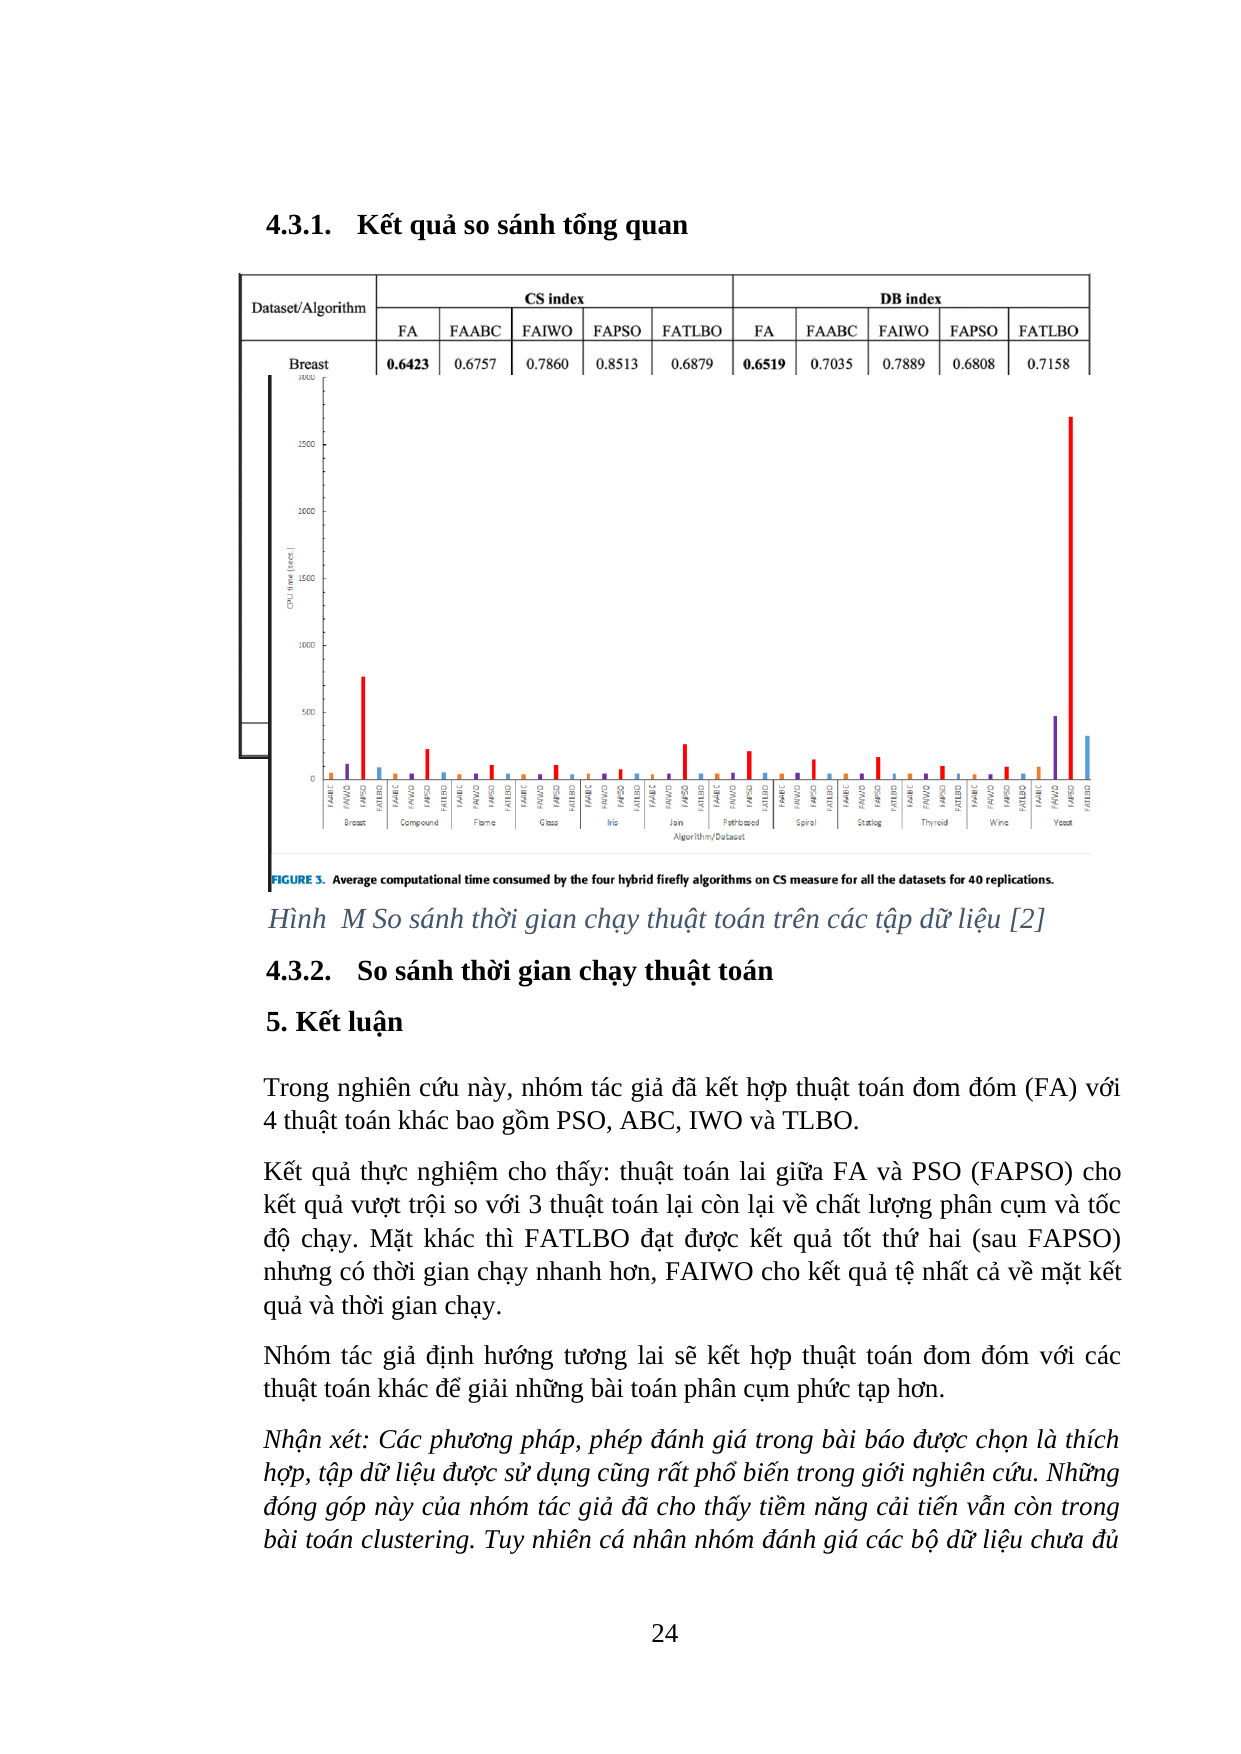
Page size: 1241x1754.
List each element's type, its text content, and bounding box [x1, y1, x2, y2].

picture [238, 273, 1091, 892]
list Kết luận [266, 1004, 1122, 1037]
text Kết quả thực nghiệm cho thấy: thuật toán lai giữa FA và PSO (FAPSO) cho kết quả vượt trội so với 3 thuật toán lại còn lại về chất lượng phân cụm và tốc độ chạy. Mặt khác thì FATLBO đạt được kết quả tốt thứ hai (sau FAPSO) nhưng có thời gian chạy nhanh hơn, FAIWO cho kết quả tệ nhất cả về mặt kết quả và thời gian chạy. [263, 1154, 1122, 1320]
text Nhóm tác giả định hướng tương lai sẽ kết hợp thuật toán đom đóm với các thuật toán khác để giải những bài toán phân cụm phức tạp hơn. [263, 1339, 1122, 1404]
text Trong nghiên cứu này, nhóm tác giả đã kết hợp thuật toán đom đóm (FA) với 4 thuật toán khác bao gồm PSO, ABC, IWO và TLBO. [263, 1071, 1122, 1136]
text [263, 1423, 1122, 1554]
list Kết quả so sánh tổng quan [266, 207, 1122, 240]
